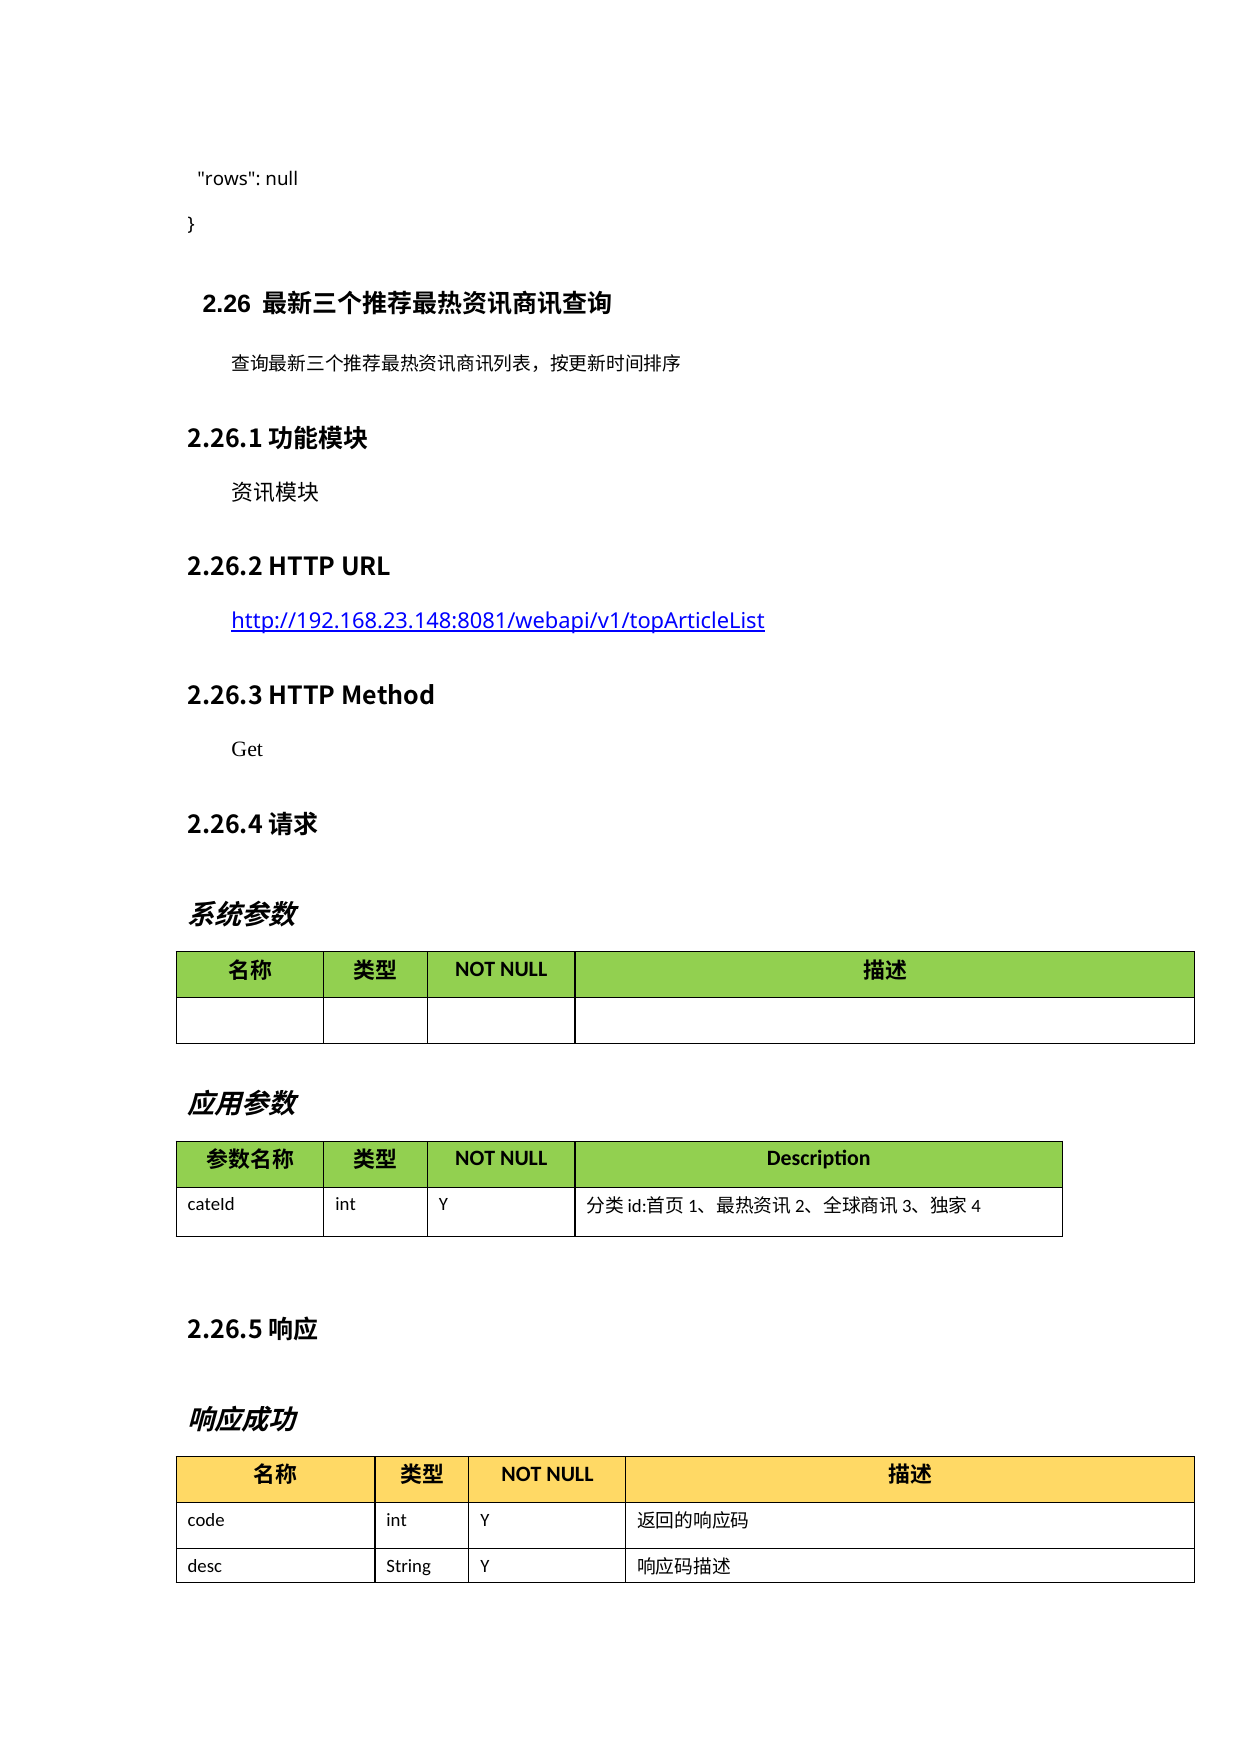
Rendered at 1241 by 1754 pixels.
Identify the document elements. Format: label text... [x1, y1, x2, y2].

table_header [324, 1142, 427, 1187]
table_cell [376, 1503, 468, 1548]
subtitle HTTP URL [187, 532, 1053, 597]
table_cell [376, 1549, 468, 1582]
subtitle HTTP Method [187, 661, 1053, 726]
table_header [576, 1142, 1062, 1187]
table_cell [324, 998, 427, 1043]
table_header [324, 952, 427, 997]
subtitle 响应成功 [187, 1385, 1053, 1450]
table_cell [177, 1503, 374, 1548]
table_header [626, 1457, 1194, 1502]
subtitle 响应 [187, 1295, 1053, 1360]
text Get [187, 732, 1053, 765]
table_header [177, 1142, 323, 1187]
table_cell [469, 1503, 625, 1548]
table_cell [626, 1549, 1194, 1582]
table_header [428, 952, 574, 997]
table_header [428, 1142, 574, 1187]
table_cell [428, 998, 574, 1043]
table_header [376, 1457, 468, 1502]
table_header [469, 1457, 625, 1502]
subtitle 功能模块 [187, 404, 1053, 469]
subtitle 最新三个推荐最热资讯商讯查询 [202, 269, 1053, 334]
subtitle 应用参数 [187, 1069, 1053, 1134]
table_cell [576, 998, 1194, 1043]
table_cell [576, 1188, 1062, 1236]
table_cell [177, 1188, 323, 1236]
text } [187, 207, 1053, 239]
subtitle 系统参数 [187, 880, 1053, 945]
text "rows": null [187, 162, 1053, 194]
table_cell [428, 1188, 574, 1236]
text http://192.168.23.148:8081/webapi/v1/topArticleList [187, 604, 1053, 636]
subtitle 请求 [187, 790, 1053, 855]
text 查询最新三个推荐最热资讯商讯列表，按更新时间排序 [187, 346, 1053, 379]
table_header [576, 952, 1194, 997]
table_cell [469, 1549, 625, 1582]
text 资讯模块 [187, 475, 1053, 507]
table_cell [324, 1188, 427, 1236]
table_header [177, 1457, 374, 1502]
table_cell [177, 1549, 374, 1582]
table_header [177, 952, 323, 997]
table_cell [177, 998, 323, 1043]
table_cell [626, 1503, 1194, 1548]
